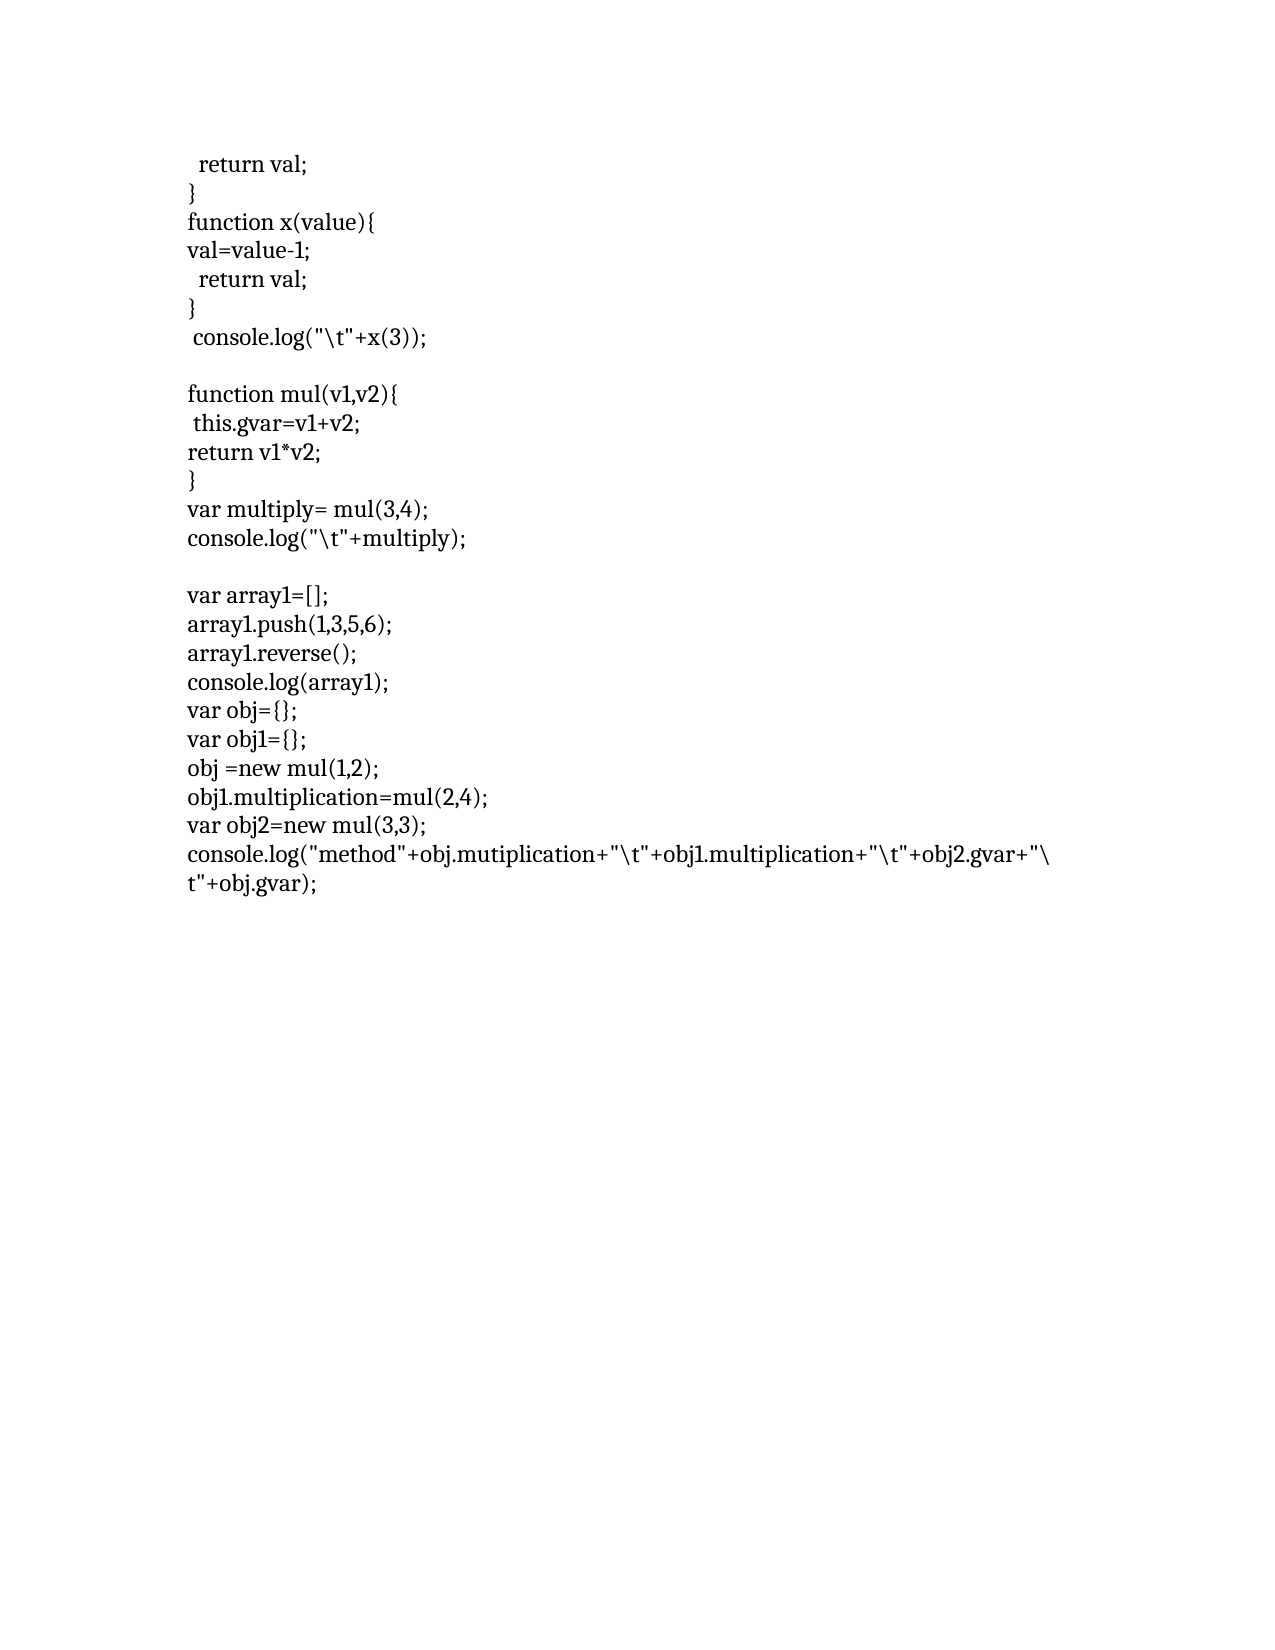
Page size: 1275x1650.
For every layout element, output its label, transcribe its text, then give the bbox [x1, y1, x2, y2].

text var obj={}; [187, 696, 1087, 725]
text console.log("\t"+multiply); [187, 524, 1087, 552]
text function x(value){ [187, 207, 1087, 236]
text console.log("method"+obj.mutiplication+"\t"+obj1.multiplication+"\t"+obj2.gvar+"\t"+obj.gvar); [187, 840, 1087, 897]
text obj1.multiplication=mul(2,4); [187, 782, 1087, 811]
text var obj1={}; [187, 725, 1087, 754]
text array1.push(1,3,5,6); [187, 610, 1087, 639]
text val=value-1; [187, 236, 1087, 265]
text } [187, 294, 1087, 322]
text array1.reverse(); [187, 639, 1087, 667]
text function mul(v1,v2){ [187, 380, 1087, 409]
text this.gvar=v1+v2; [187, 409, 1087, 437]
text obj =new mul(1,2); [187, 754, 1087, 782]
text return val; [187, 150, 1087, 179]
text return val; [187, 265, 1087, 294]
text var multiply= mul(3,4); [187, 495, 1087, 524]
text return v1*v2; [187, 437, 1087, 466]
text var obj2=new mul(3,3); [187, 811, 1087, 840]
text } [187, 466, 1087, 495]
text console.log(array1); [187, 667, 1087, 696]
text var array1=[]; [187, 581, 1087, 610]
text console.log("\t"+x(3)); [187, 322, 1087, 351]
text } [187, 179, 1087, 207]
